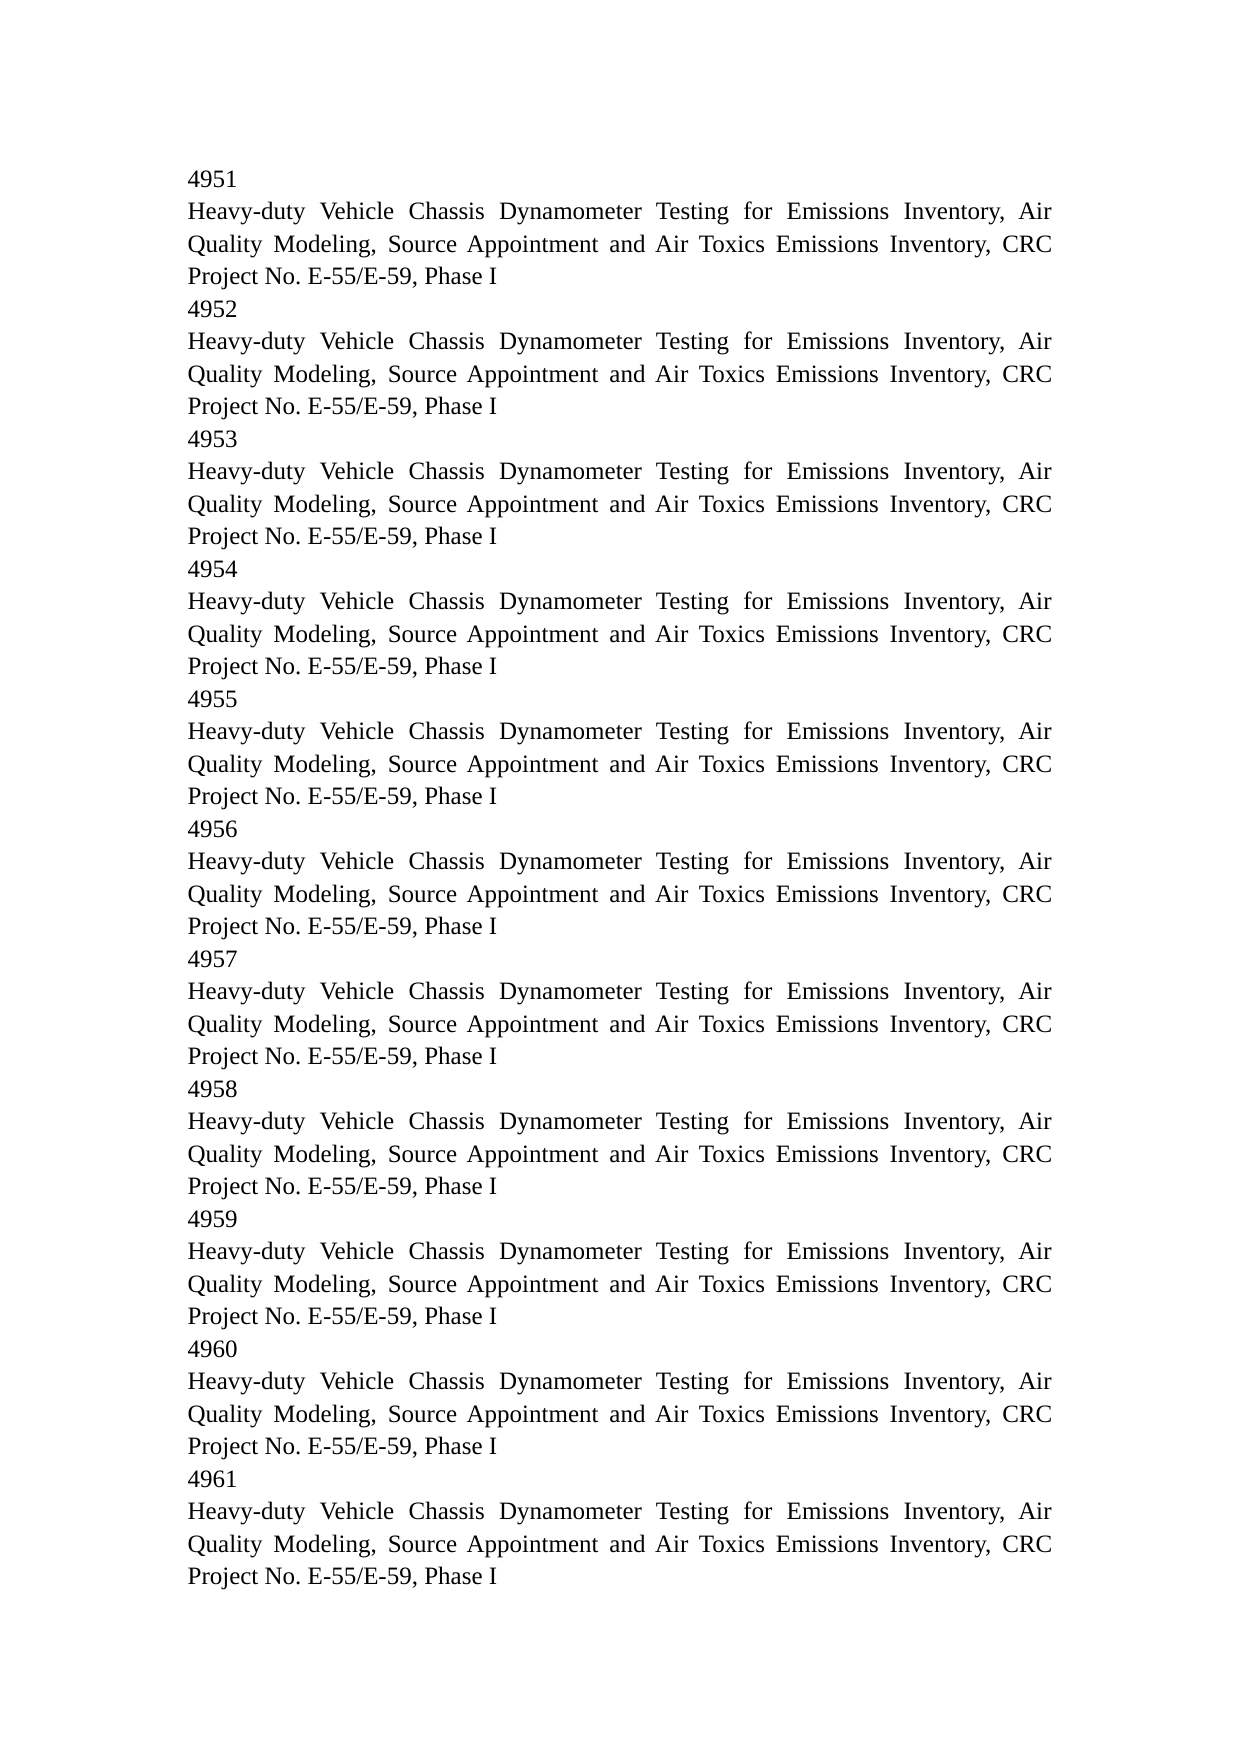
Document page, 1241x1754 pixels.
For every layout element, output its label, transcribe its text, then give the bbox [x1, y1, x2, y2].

text 4958 [187, 1072, 1053, 1104]
text 4956 [187, 812, 1053, 844]
text 4955 [187, 682, 1053, 714]
text 4952 [187, 292, 1053, 324]
text 4953 [187, 422, 1053, 454]
text 4959 [187, 1202, 1053, 1234]
text 4951 [187, 162, 1053, 194]
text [187, 194, 1053, 292]
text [187, 1494, 1053, 1592]
text 4961 [187, 1462, 1053, 1494]
text 4960 [187, 1332, 1053, 1364]
text 4957 [187, 942, 1053, 974]
text 4954 [187, 552, 1053, 584]
